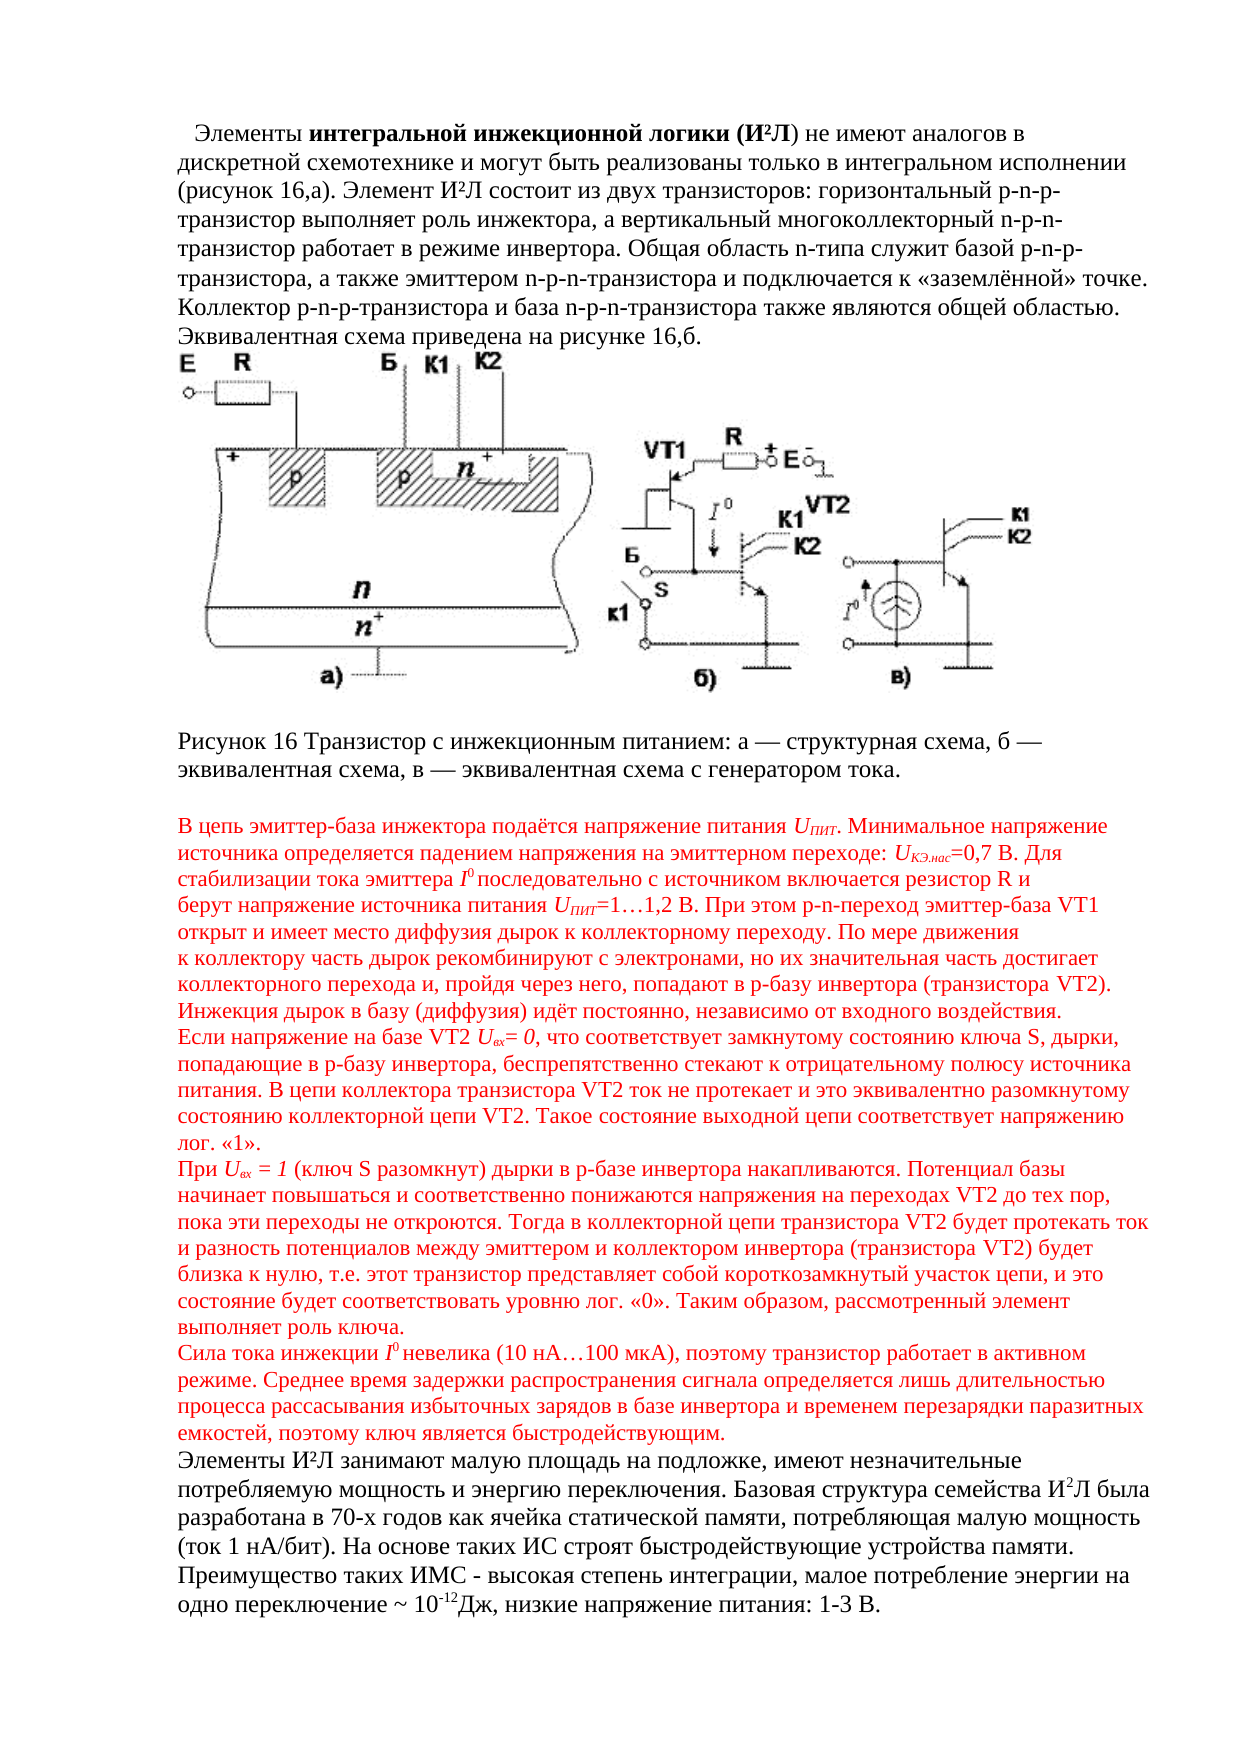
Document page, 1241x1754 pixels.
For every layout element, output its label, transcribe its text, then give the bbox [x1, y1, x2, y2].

text При Uвх = 1 (ключ S разомкнут) дырки в p-базе инвертора накапливаются. Потенциал базы начинает повышаться и соответственно понижаются напряжения на переходах VT2 до тех пор, пока эти переходы не откроются. Тогда в коллекторной цепи транзистора VT2 будет протекать ток и разность потенциалов между эмиттером и коллектором инвертора (транзистора VT2) будет близка к нулю, т.е. этот транзистор представляет собой короткозамкнутый участок цепи, и это состояние будет соответствовать уровню лог. «0». Таким образом, рассмотренный элемент выполняет роль ключа. [177, 1155, 1152, 1339]
picture [177, 350, 1042, 693]
text В цепь эмиттер-база инжектора подаётся напряжение питания UПИТ. Минимальное напряжение источника определяется падением напряжения на эмиттерном переходе: UКЭ.нас=0,7 В. Для стабилизации тока эмиттера I0 последовательно с источником включается резистор R и берут напряжение источника питания UПИТ=1…1,2 В. При этом p-n-переход эмиттер-база VT1 открыт и имеет место диффузия дырок к коллекторному переходу. По мере движения к коллектору часть дырок рекомбинируют с электронами, но их значительная часть достигает коллекторного перехода и, пройдя через него, попадают в p-базу инвертора (транзистора VT2). Инжекция дырок в базу (диффузия) идёт постоянно, независимо от входного воздействия. [177, 812, 1152, 1023]
text Сила тока инжекции I0 невелика (10 нА…100 мкА), поэтому транзистор работает в активном режиме. Среднее время задержки распространения сигнала определяется лишь длительностью процесса рассасывания избыточных зарядов в базе инвертора и временем перезарядки паразитных емкостей, поэтому ключ является быстродействующим. [177, 1339, 1152, 1445]
text Если напряжение на базе VT2 Uвх= 0, что соответствует замкнутому состоянию ключа S, дырки, попадающие в p-базу инвертора, беспрепятственно стекают к отрицательному полюсу источника питания. В цепи коллектора транзистора VT2 ток не протекает и это эквивалентно разомкнутому состоянию коллекторной цепи VT2. Такое состояние выходной цепи соответствует напряжению лог. «1». [177, 1023, 1152, 1155]
text Рисунок 16 Транзистор с инжекционным питанием: а — структурная схема, б — эквивалентная схема, в — эквивалентная схема с генератором тока. [177, 726, 1152, 783]
text Элементы интегральной инжекционной логики (И²Л) не имеют аналогов в дискретной схемотехнике и могут быть реализованы только в интегральном исполнении (рисунок 16,а). Элемент И²Л состоит из двух транзисторов: горизонтальный p-n-p-транзистор выполняет роль инжектора, а вертикальный многоколлекторный n-p-n-транзистор работает в режиме инвертора. Общая область n-типа служит базой p-n-p-транзистора, а также эмиттером n-p-n-транзистора и подключается к «заземлённой» точке. Коллектор p-n-p-транзистора и база n-p-n-транзистора также являются общей областью. Эквивалентная схема приведена на рисунке 16,б. [177, 118, 1152, 350]
text Элементы И²Л занимают малую площадь на подложке, имеют незначительные потребляемую мощность и энергию переключения. Базовая структура семейства И2Л была разработана в 70-х годов как ячейка статической памяти, потребляющая малую мощность (ток 1 нА/бит). На основе таких ИС строят быстродействующие устройства памяти. Преимущество таких ИМС - высокая степень интеграции, малое потребление энергии на одно переключение ~ 10-12Дж, низкие напряжение питания: 1-3 В. [177, 1445, 1152, 1617]
